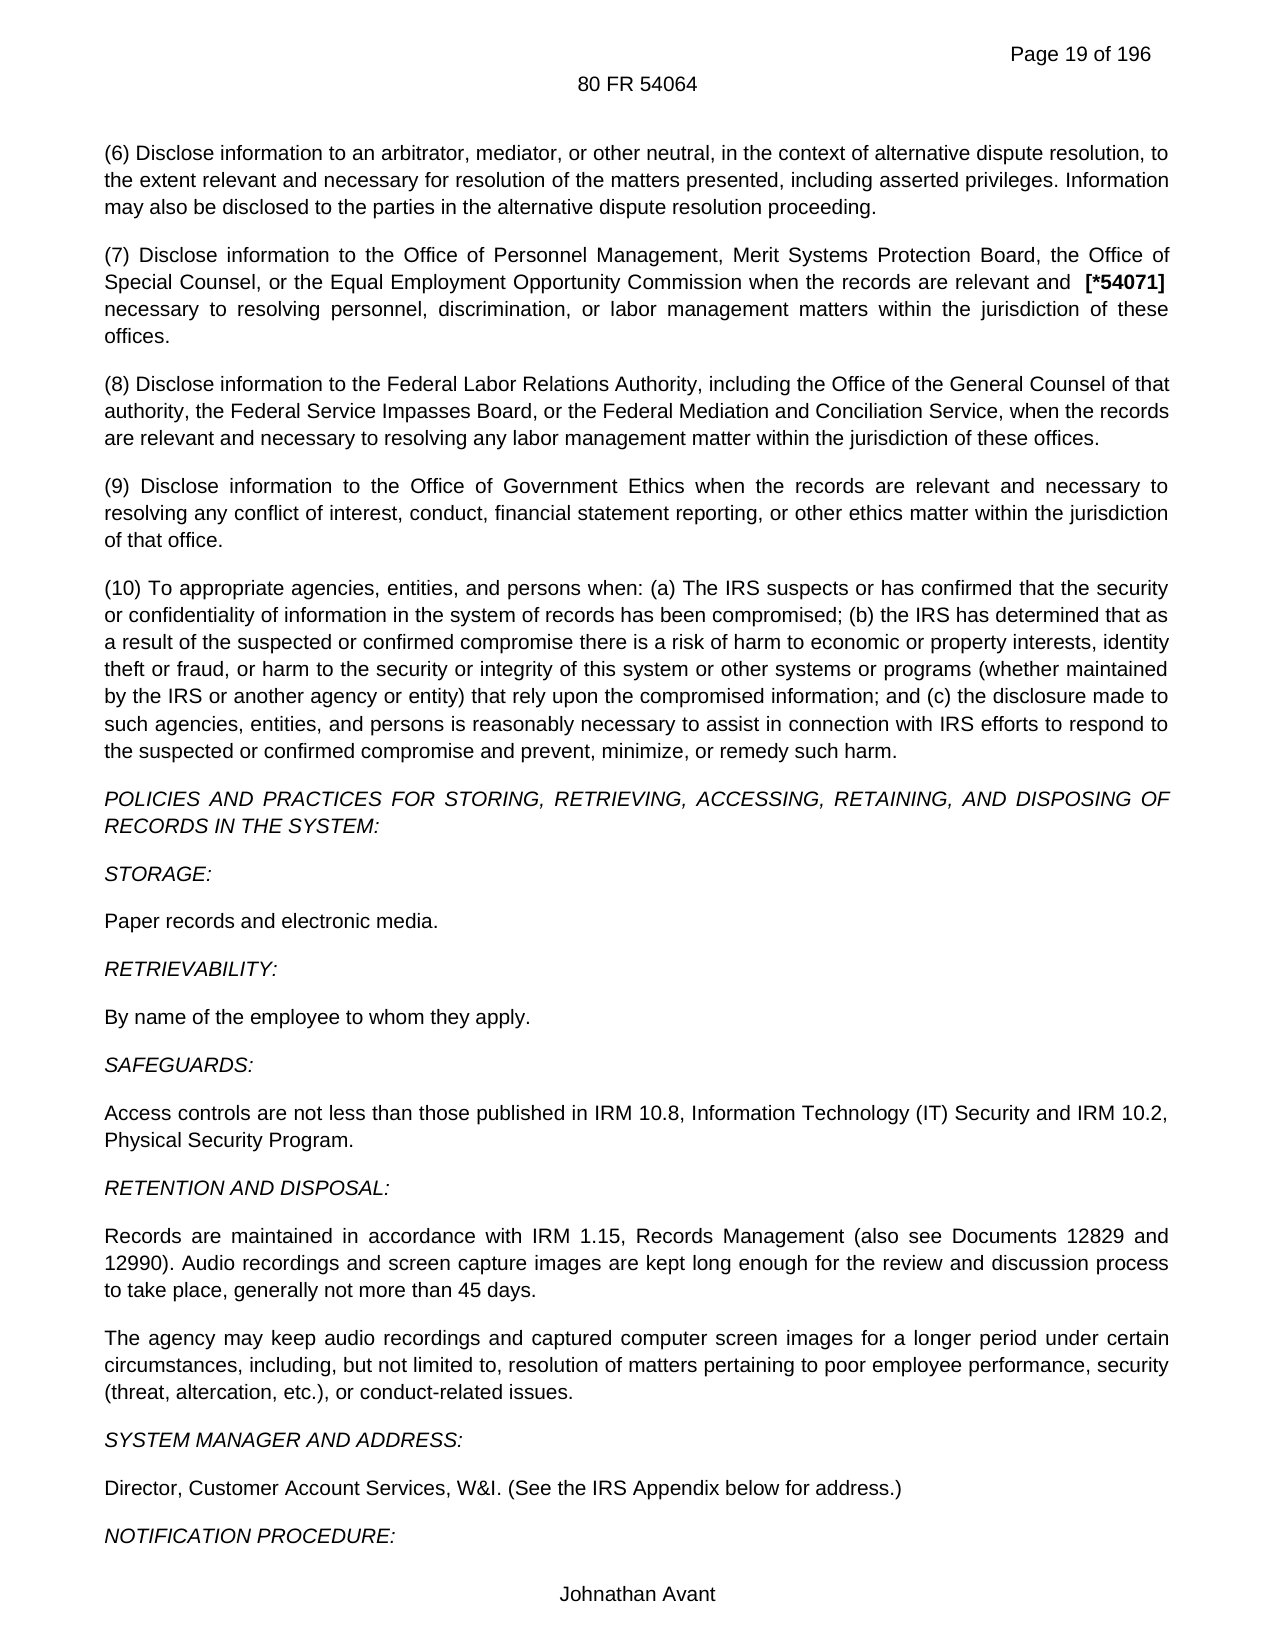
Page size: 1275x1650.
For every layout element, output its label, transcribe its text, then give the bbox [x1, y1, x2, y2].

text Access controls are not less than those published in IRM 10.8, Information Technology (IT) Security and IRM 10.2, Physical Security Program. [104, 1098, 1171, 1152]
text SYSTEM MANAGER AND ADDRESS: [104, 1425, 1171, 1452]
text (8) Disclose information to the Federal Labor Relations Authority, including the Office of the General Counsel of that authority, the Federal Service Impasses Board, or the Federal Mediation and Conciliation Service, when the records are relevant and necessary to resolving any labor management matter within the jurisdiction of these offices. [104, 369, 1171, 450]
text STORAGE: [104, 858, 1171, 885]
text (9) Disclose information to the Office of Government Ethics when the records are relevant and necessary to resolving any conflict of interest, conduct, financial statement reporting, or other ethics matter within the jurisdiction of that office. [104, 471, 1171, 552]
text NOTIFICATION PROCEDURE: [104, 1521, 1171, 1548]
text (10) To appropriate agencies, entities, and persons when: (a) The IRS suspects or has confirmed that the security or confidentiality of information in the system of records has been compromised; (b) the IRS has determined that as a result of the suspected or confirmed compromise there is a risk of harm to economic or property interests, identity theft or fraud, or harm to the security or integrity of this system or other systems or programs (whether maintained by the IRS or another agency or entity) that rely upon the compromised information; and (c) the disclosure made to such agencies, entities, and persons is reasonably necessary to assist in connection with IRS efforts to respond to the suspected or confirmed compromise and prevent, minimize, or remedy such harm. [104, 573, 1171, 762]
text SAFEGUARDS: [104, 1050, 1171, 1077]
text RETRIEVABILITY: [104, 954, 1171, 981]
text By name of the employee to whom they apply. [104, 1002, 1171, 1029]
text Director, Customer Account Services, W&I. (See the IRS Appendix below for address.) [104, 1473, 1171, 1500]
text Records are maintained in accordance with IRM 1.15, Records Management (also see Documents 12829 and 12990). Audio recordings and screen capture images are kept long enough for the review and discussion process to take place, generally not more than 45 days. [104, 1221, 1171, 1302]
text (6) Disclose information to an arbitrator, mediator, or other neutral, in the context of alternative dispute resolution, to the extent relevant and necessary for resolution of the matters presented, including asserted privileges. Information may also be disclosed to the parties in the alternative dispute resolution proceeding. [104, 137, 1171, 219]
text Paper records and electronic media. [104, 906, 1171, 933]
text POLICIES AND PRACTICES FOR STORING, RETRIEVING, ACCESSING, RETAINING, AND DISPOSING OF RECORDS IN THE SYSTEM: [104, 783, 1171, 837]
text (7) Disclose information to the Office of Personnel Management, Merit Systems Protection Board, the Office of Special Counsel, or the Equal Employment Opportunity Commission when the records are relevant and [*54071] necessary to resolving personnel, discrimination, or labor management matters within the jurisdiction of these offices. [104, 239, 1171, 348]
text RETENTION AND DISPOSAL: [104, 1173, 1171, 1200]
text The agency may keep audio recordings and captured computer screen images for a longer period under certain circumstances, including, but not limited to, resolution of matters pertaining to poor employee performance, security (threat, altercation, etc.), or conduct-related issues. [104, 1323, 1171, 1404]
